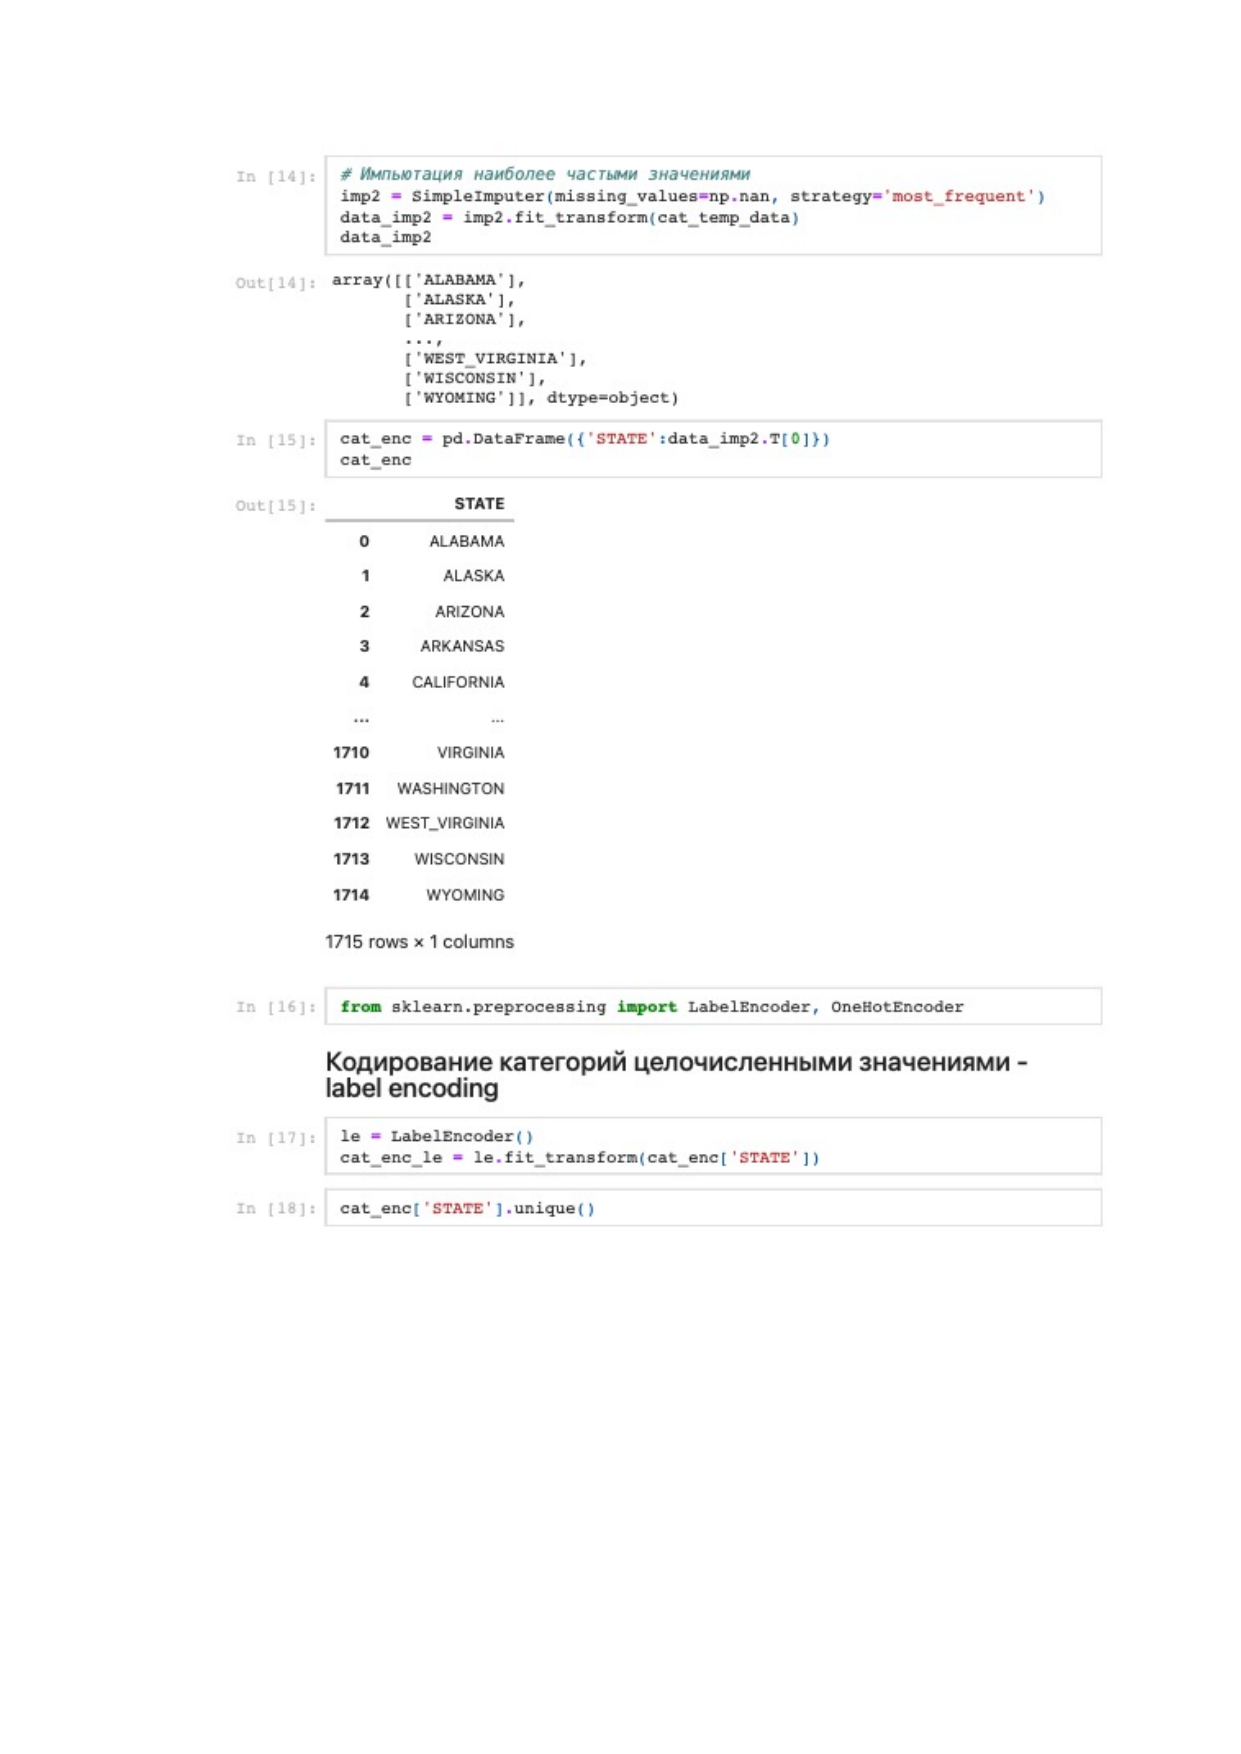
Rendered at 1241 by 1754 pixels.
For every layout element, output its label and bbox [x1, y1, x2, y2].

picture [177, 118, 1152, 1497]
